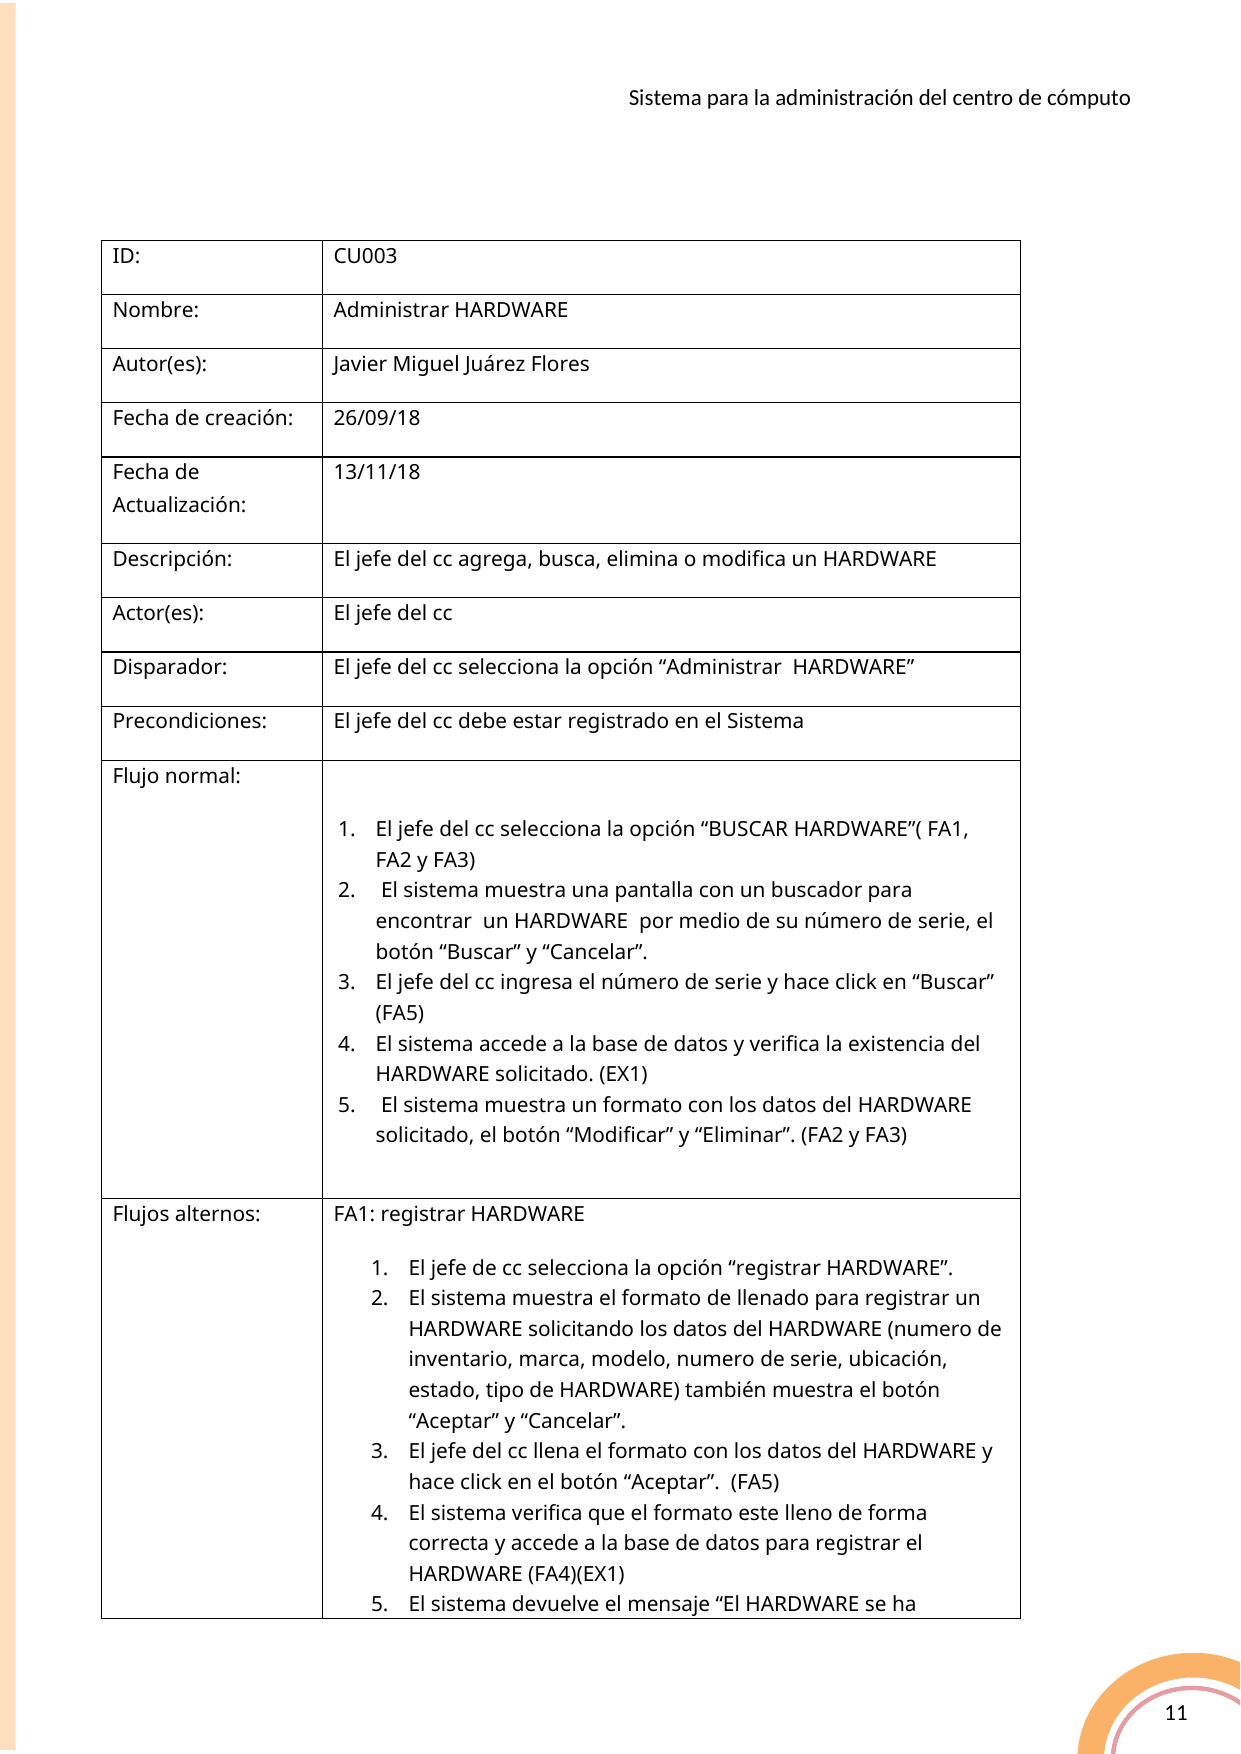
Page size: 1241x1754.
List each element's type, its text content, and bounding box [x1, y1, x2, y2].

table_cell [323, 1199, 1020, 1618]
table_cell El jefe del cc selecciona la opción “BUSCAR HARDWARE”( FA1, FA2 y FA3) El sistema muestra una pantalla con un buscador para encontrar un HARDWARE por medio de su número de serie, el botón “Buscar” y “Cancelar”. El jefe del cc ingresa el número de serie y hace click en “Buscar” (FA5) El sistema accede a la base de datos y verifica la existencia del HARDWARE solicitado. (EX1) El sistema muestra un formato con los datos del HARDWARE solicitado, el botón “Modificar” y “Eliminar”. (FA2 y FA3) [323, 761, 1020, 1198]
table_cell El jefe del cc selecciona la opción “Administrar HARDWARE” [323, 653, 1020, 706]
table_cell Flujo normal: [102, 761, 322, 1198]
table_cell Javier Miguel Juárez Flores [323, 349, 1020, 402]
table_cell Disparador: [102, 653, 322, 706]
table_cell Autor(es): [102, 349, 322, 402]
table_cell Precondiciones: [102, 707, 322, 760]
table_cell Flujos alternos: [102, 1199, 322, 1618]
table_cell Actor(es): [102, 598, 322, 651]
table_cell Fecha de Actualización: [102, 458, 322, 543]
table_cell El jefe del cc debe estar registrado en el Sistema [323, 707, 1020, 760]
table_cell Nombre: [102, 295, 322, 348]
table_header CU003 [323, 241, 1020, 294]
table_cell El jefe del cc [323, 598, 1020, 651]
table_cell 13/11/18 [323, 458, 1020, 543]
table_header ID: [102, 241, 322, 294]
table_cell 26/09/18 [323, 403, 1020, 456]
table_cell Fecha de creación: [102, 403, 322, 456]
table_cell El jefe del cc agrega, busca, elimina o modifica un HARDWARE [323, 544, 1020, 597]
table_cell Descripción: [102, 544, 322, 597]
table_cell Administrar HARDWARE [323, 295, 1020, 348]
